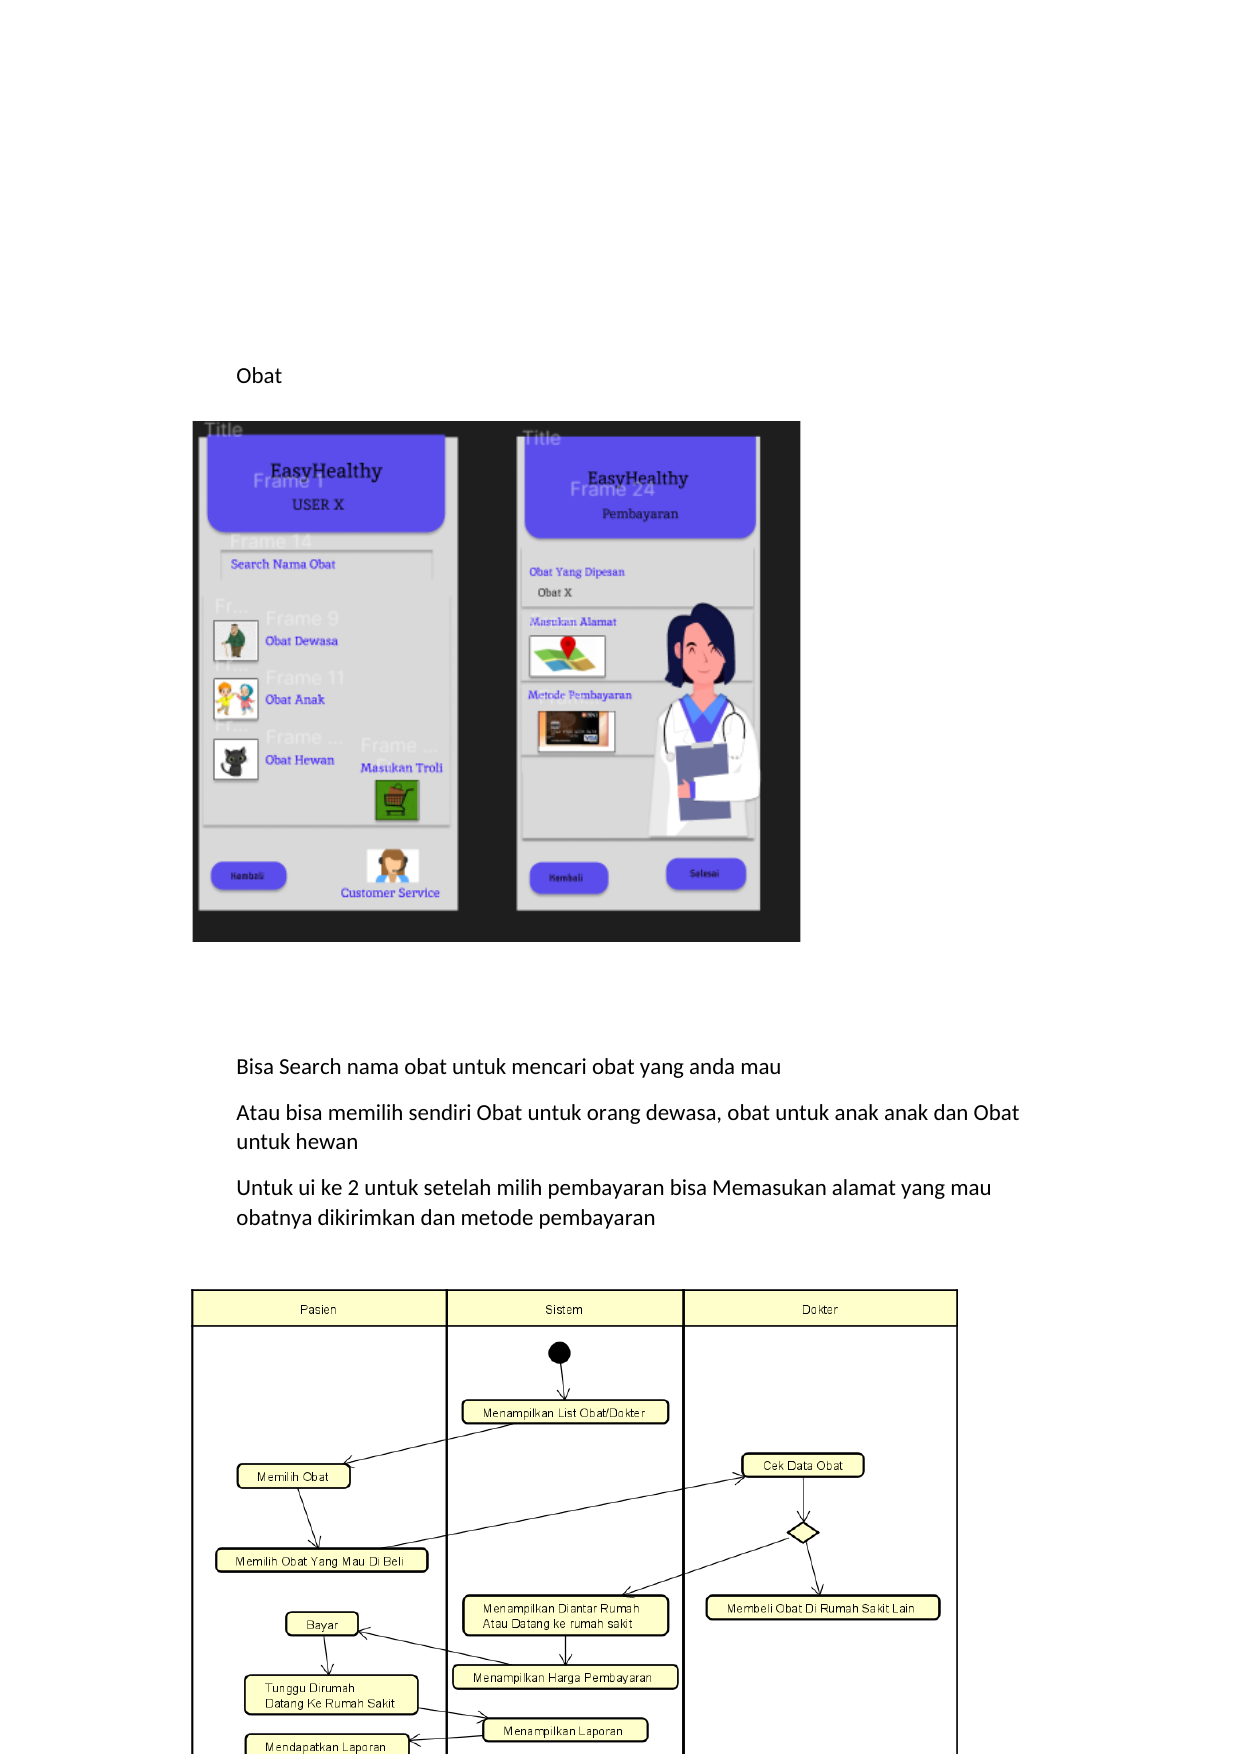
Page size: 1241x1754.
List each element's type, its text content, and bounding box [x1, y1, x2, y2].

text Obat [236, 361, 1063, 389]
text Untuk ui ke 2 untuk setelah milih pembayaran bisa Memasukan alamat yang mau obatnya dikirimkan dan metode pembayaran [236, 1173, 1063, 1231]
text Atau bisa memilih sendiri Obat untuk orang dewasa, obat untuk anak anak dan Obat untuk hewan [236, 1098, 1063, 1155]
picture [192, 421, 801, 942]
picture [188, 1286, 971, 1754]
text Bisa Search nama obat untuk mencari obat yang anda mau [236, 1052, 1063, 1080]
